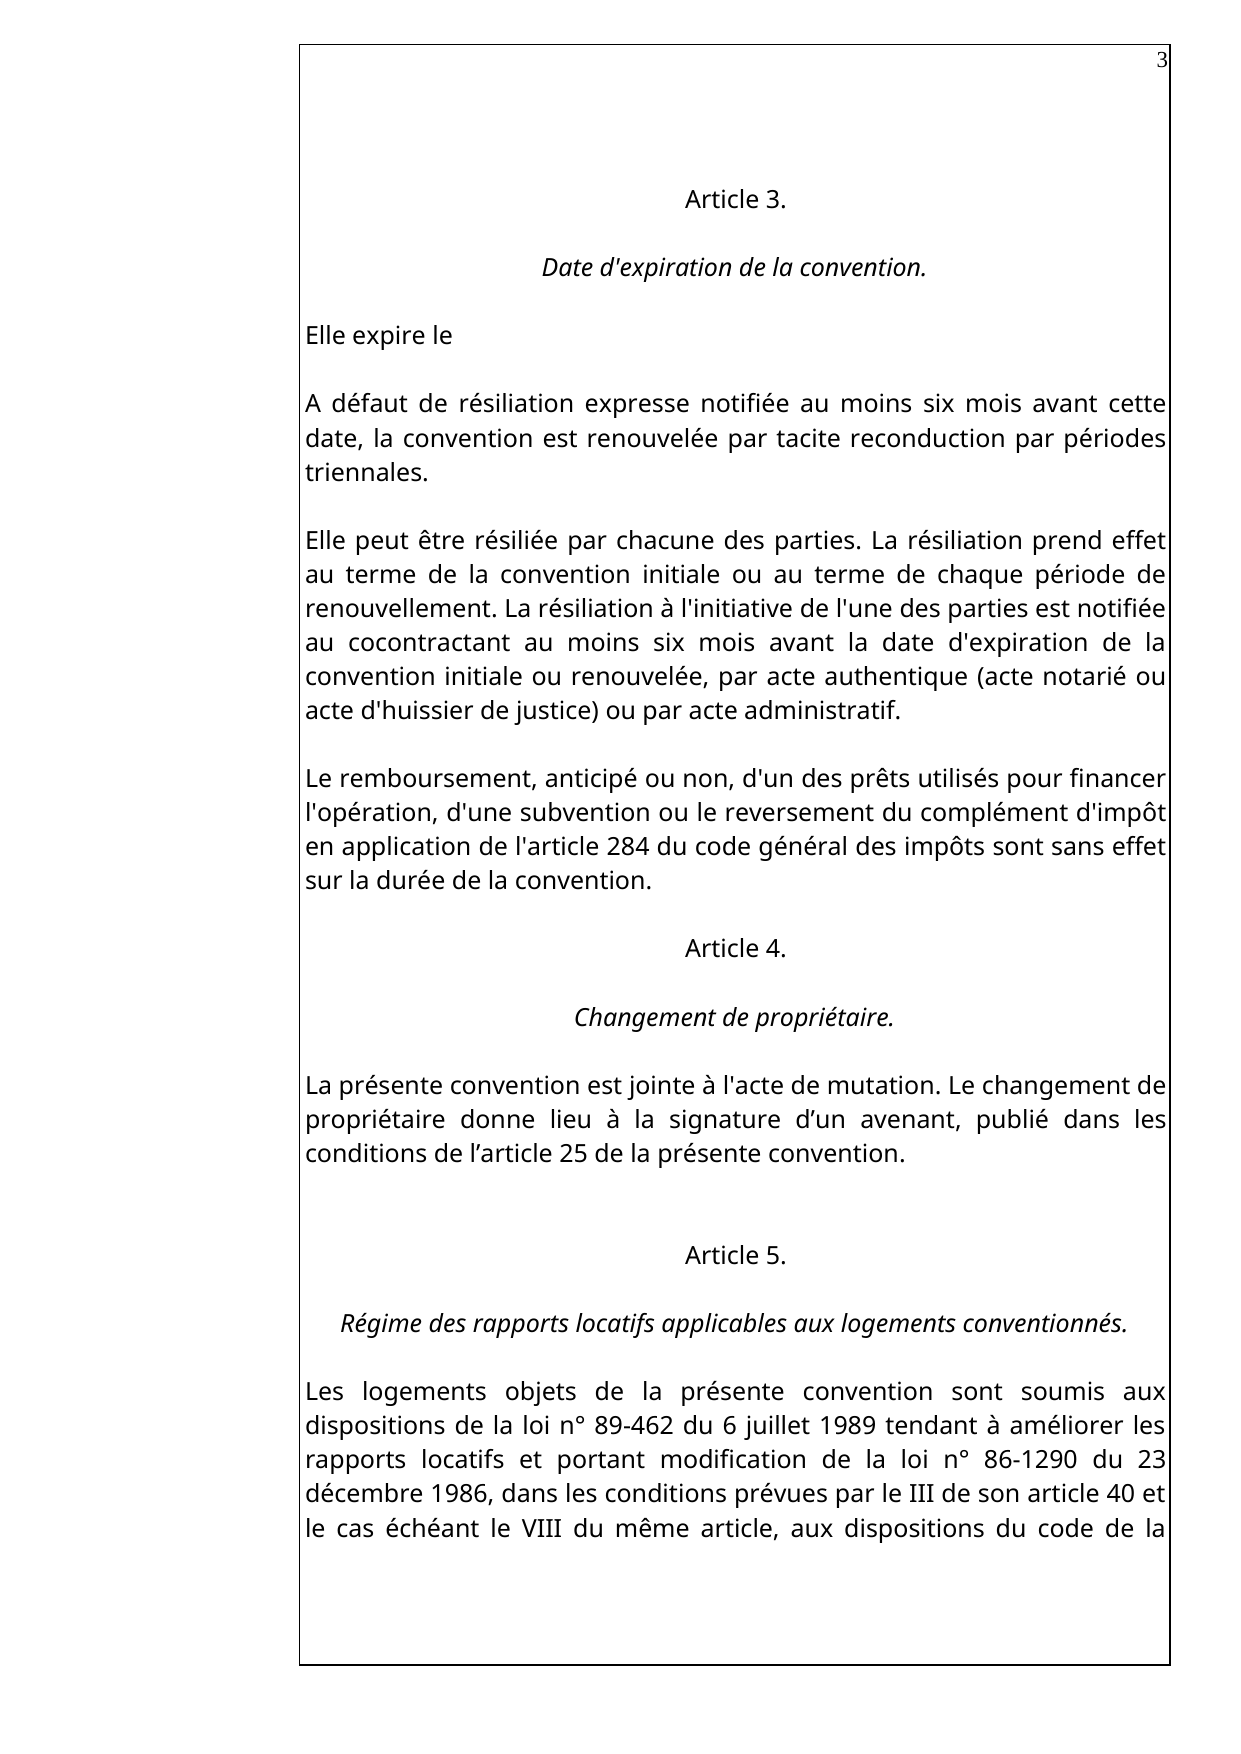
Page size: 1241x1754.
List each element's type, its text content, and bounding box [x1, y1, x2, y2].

text Article 4. [305, 931, 1167, 965]
text Le remboursement, anticipé ou non, d'un des prêts utilisés pour financer l'opération, d'une subvention ou le reversement du complément d'impôt en application de l'article 284 du code général des impôts sont sans effet sur la durée de la convention. [305, 761, 1167, 897]
text Elle peut être résiliée par chacune des parties. La résiliation prend effet au terme de la convention initiale ou au terme de chaque période de renouvellement. La résiliation à l'initiative de l'une des parties est notifiée au cocontractant au moins six mois avant la date d'expiration de la convention initiale ou renouvelée, par acte authentique (acte notarié ou acte d'huissier de justice) ou par acte administratif. [305, 522, 1167, 727]
text Article 5. [305, 1238, 1167, 1272]
text A défaut de résiliation expresse notifiée au moins six mois avant cette date, la convention est renouvelée par tacite reconduction par périodes triennales. [305, 386, 1167, 488]
text Régime des rapports locatifs applicables aux logements conventionnés. [305, 1306, 1167, 1340]
text Changement de propriétaire. [305, 999, 1167, 1033]
text Elle expire le [305, 318, 1167, 352]
text Article 3. [305, 182, 1167, 216]
text La présente convention est jointe à l'acte de mutation. Le changement de propriétaire donne lieu à la signature d’un avenant, publié dans les conditions de l’article 25 de la présente convention. [305, 1067, 1167, 1169]
text Date d'expiration de la convention. [305, 250, 1167, 284]
